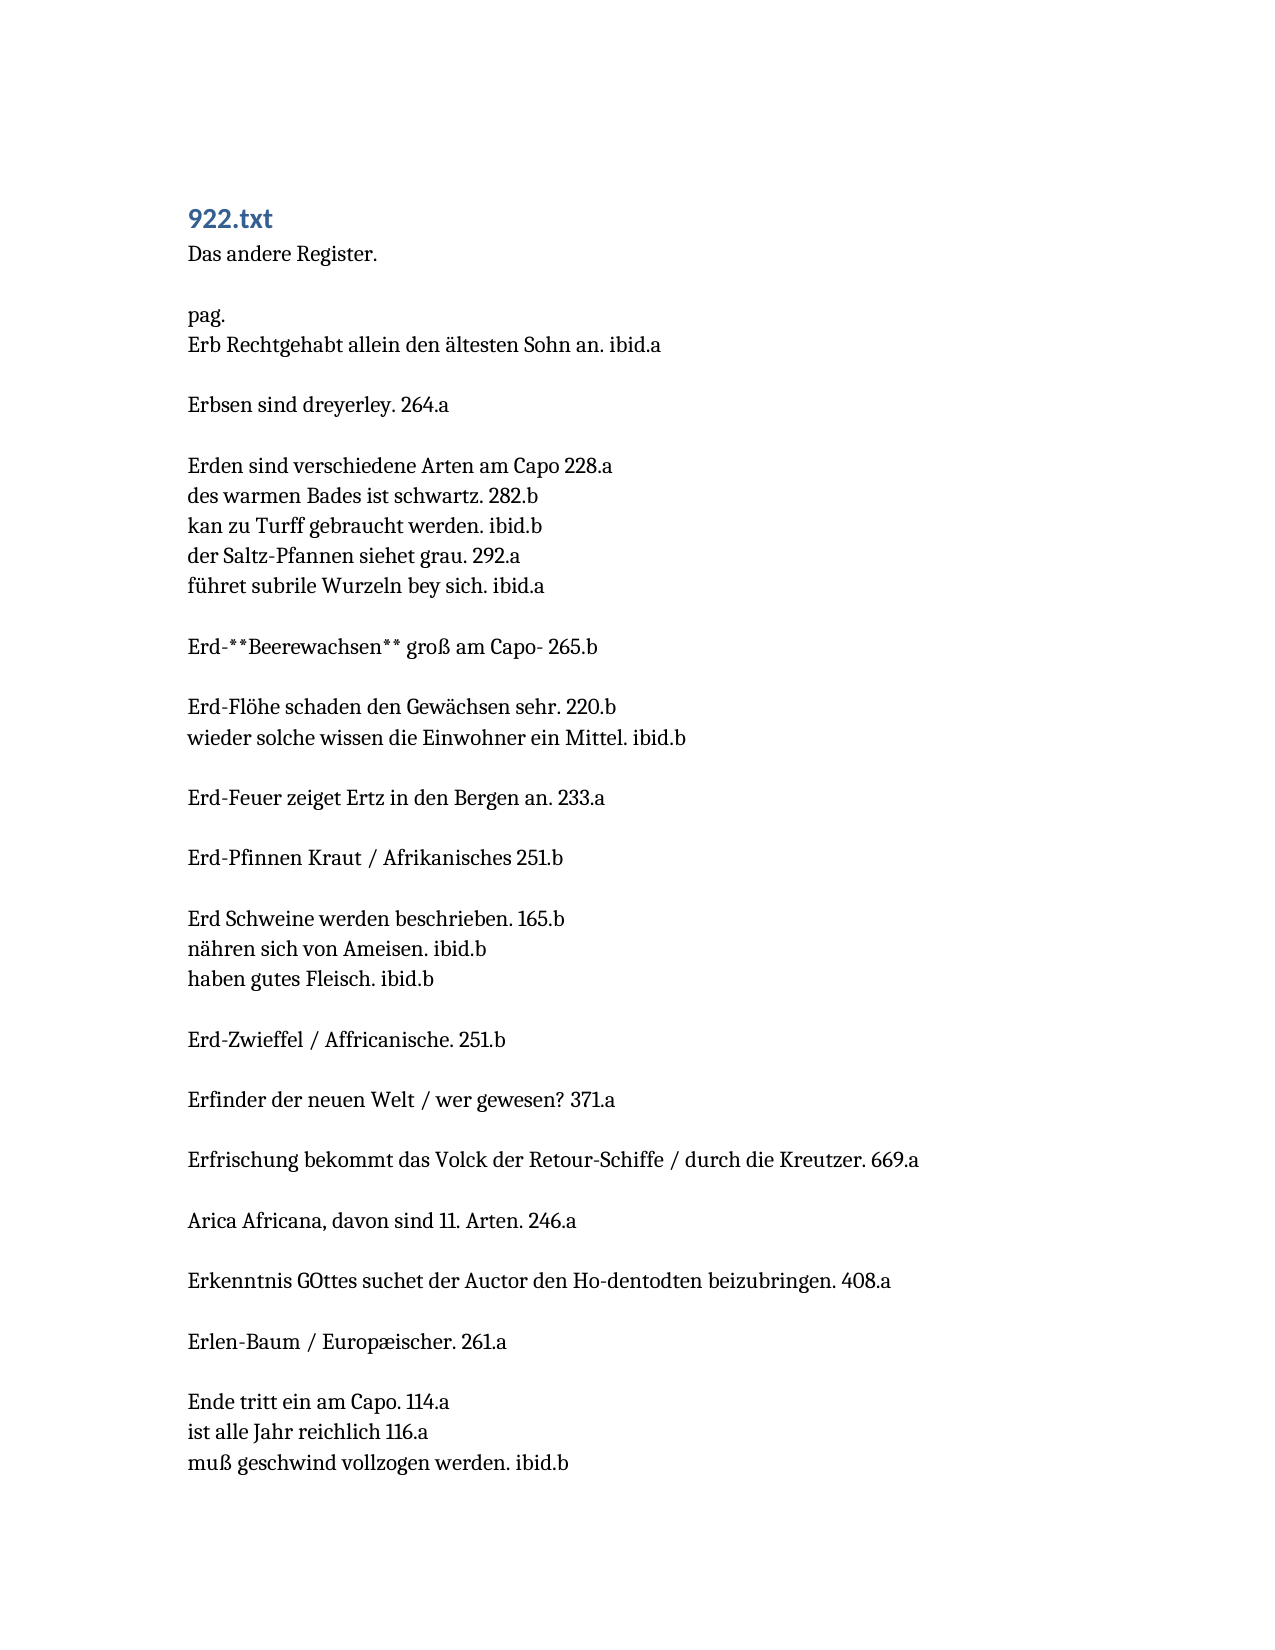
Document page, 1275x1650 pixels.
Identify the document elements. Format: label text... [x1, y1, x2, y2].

subtitle 922.txt [187, 200, 1087, 236]
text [187, 241, 1087, 1476]
